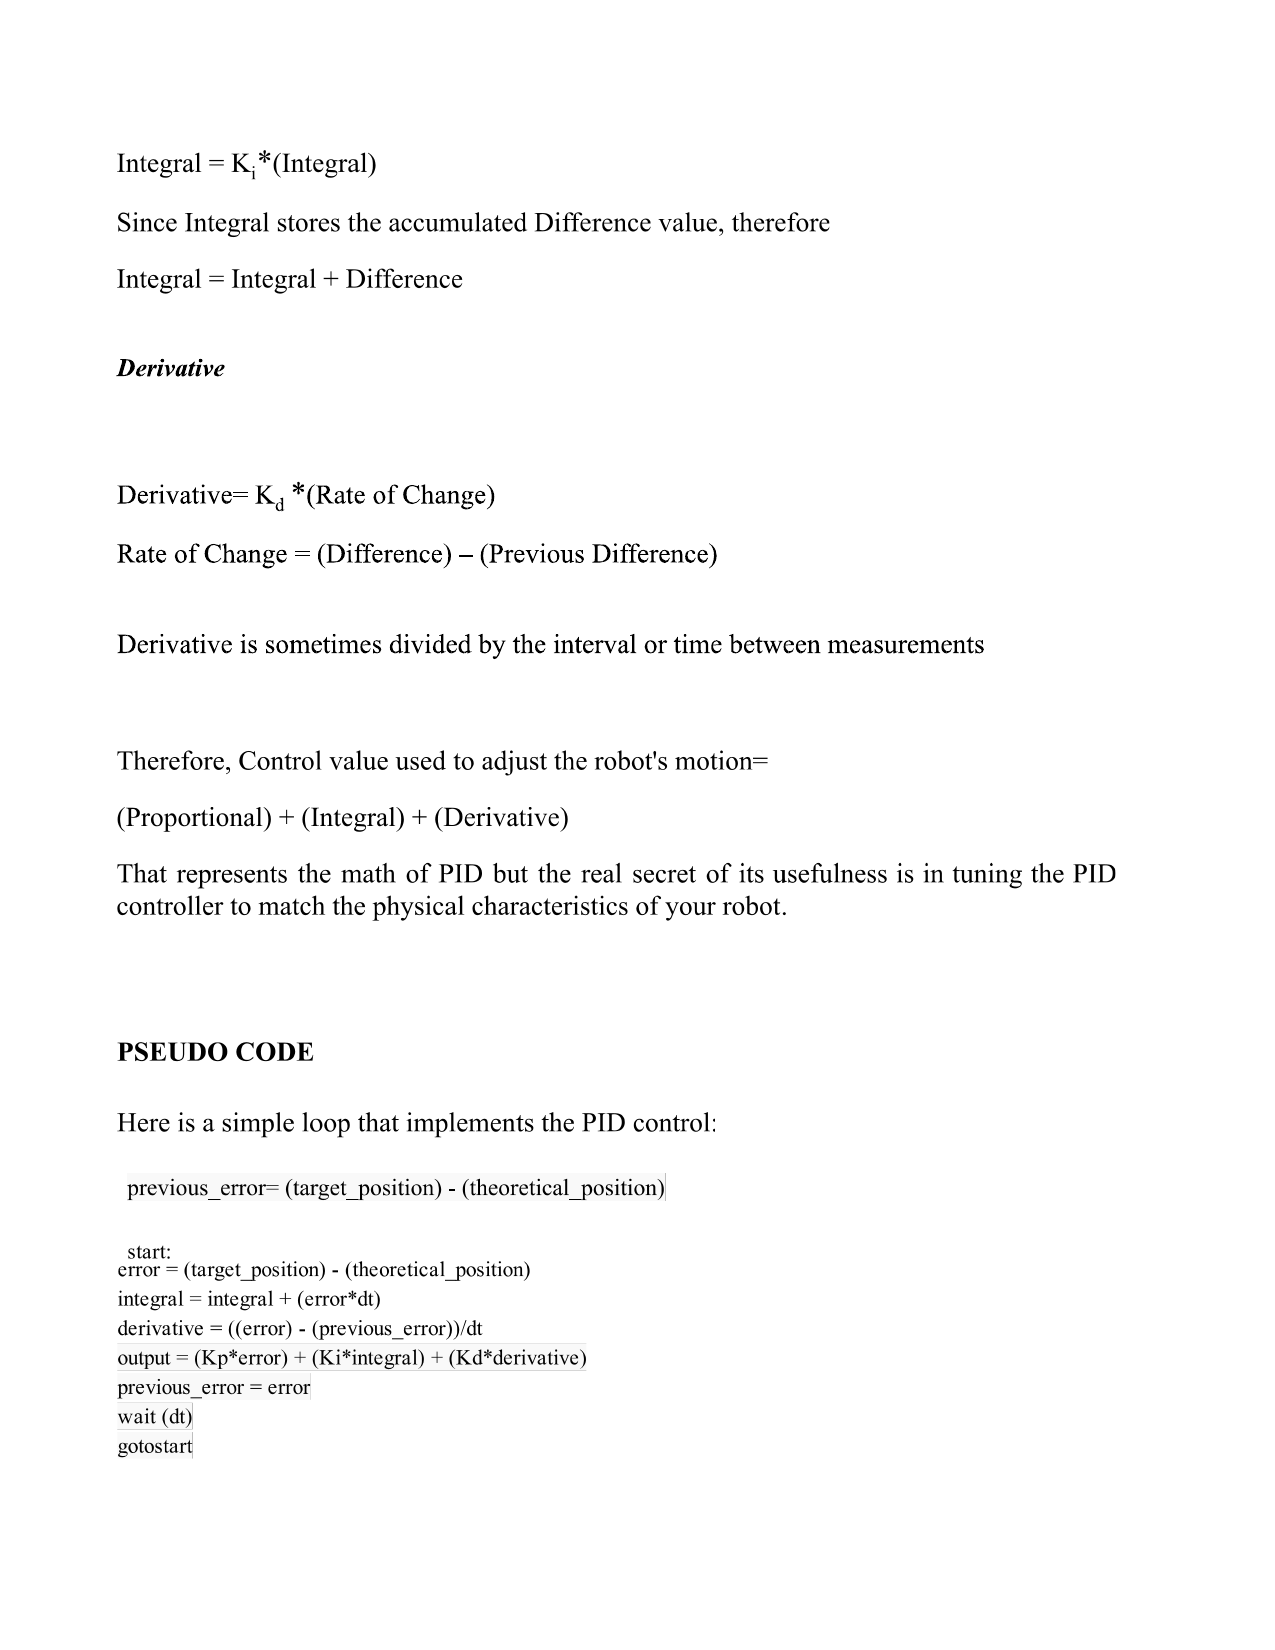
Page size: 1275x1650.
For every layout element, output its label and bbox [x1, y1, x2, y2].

picture [116, 1041, 715, 1259]
picture [117, 150, 830, 294]
picture [116, 1260, 587, 1459]
picture [117, 750, 1116, 921]
